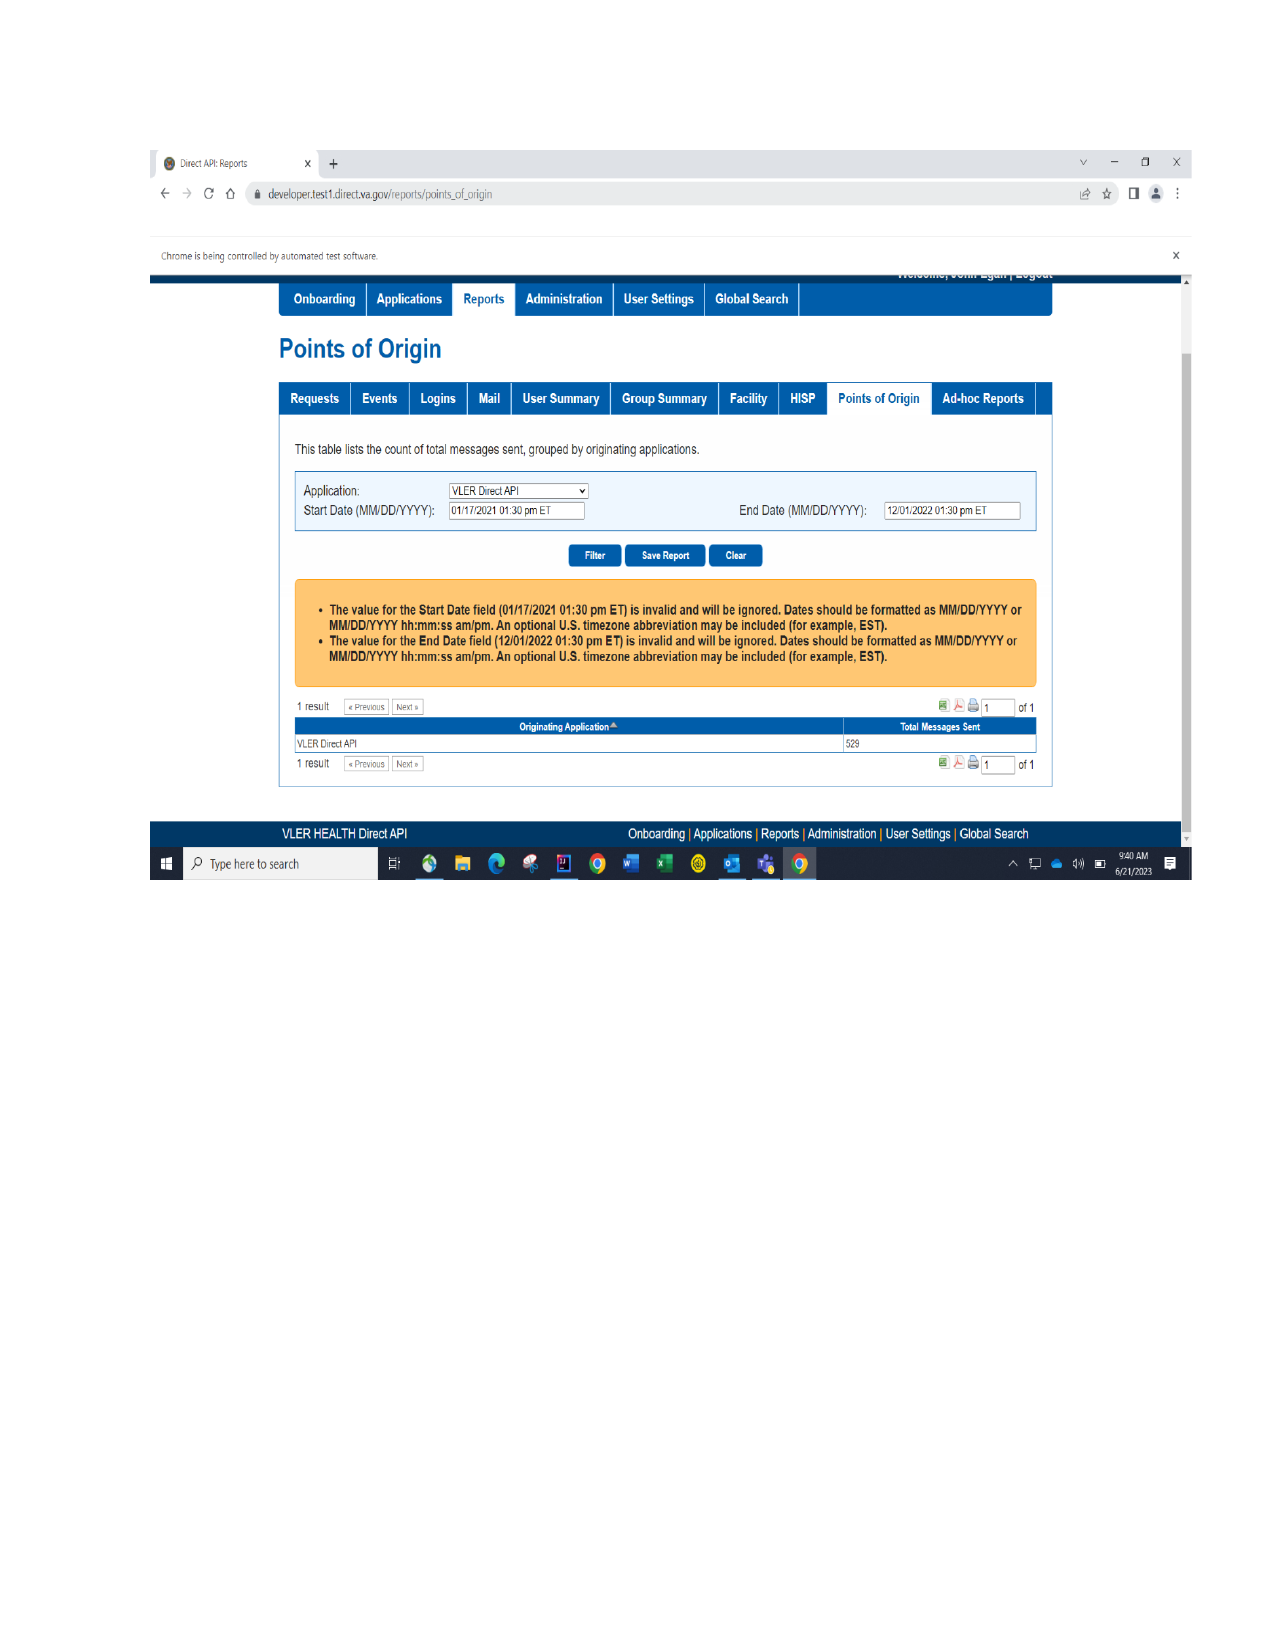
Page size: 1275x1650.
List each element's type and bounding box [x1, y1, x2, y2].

picture [150, 150, 1192, 880]
